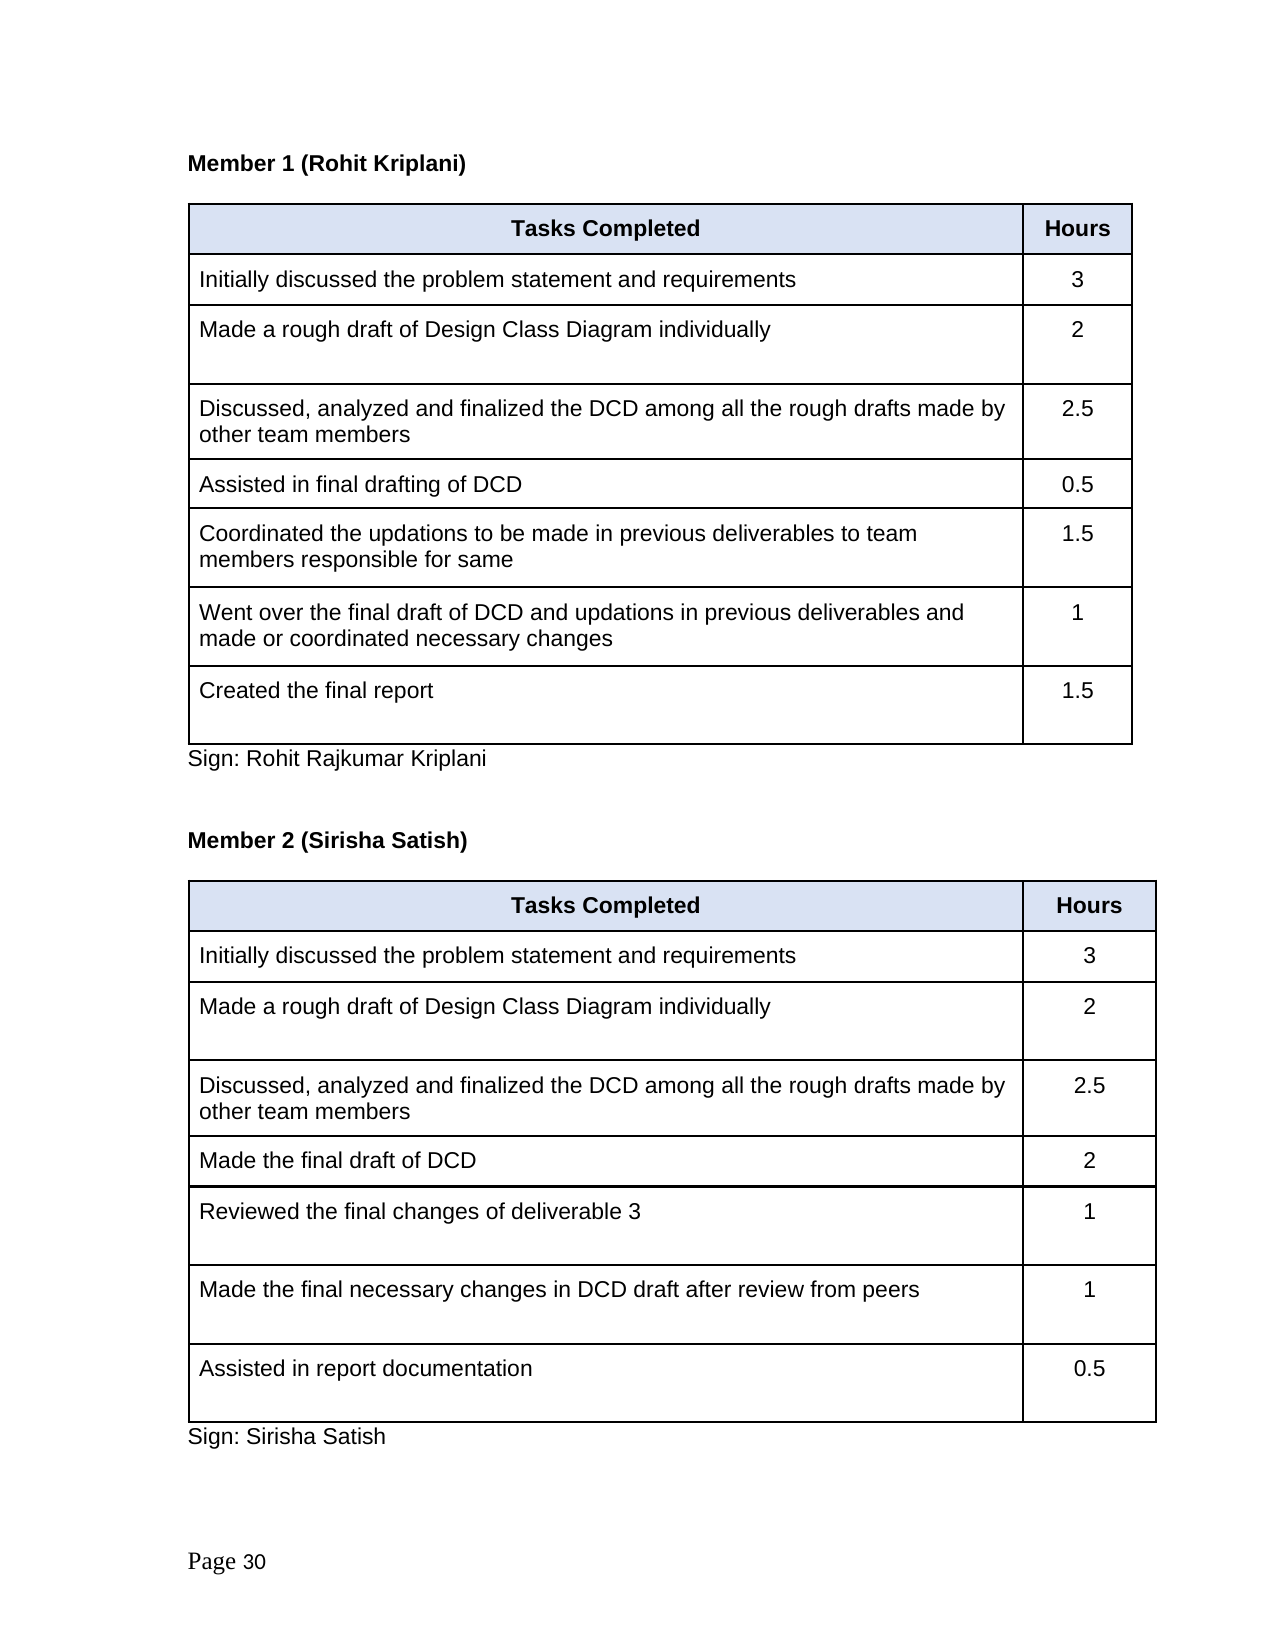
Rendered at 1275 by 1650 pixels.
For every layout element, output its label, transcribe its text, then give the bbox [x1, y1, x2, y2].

table_cell 2 [1024, 1137, 1155, 1185]
table_cell Made a rough draft of Design Class Diagram individually [190, 306, 1022, 382]
table_header Tasks Completed [190, 882, 1022, 930]
table_cell Coordinated the updations to be made in previous deliverables to team members responsible for same [190, 509, 1022, 586]
table_cell Assisted in report documentation [190, 1345, 1022, 1421]
table_cell Created the final report [190, 667, 1022, 743]
table_cell 1.5 [1024, 509, 1131, 586]
table_cell Initially discussed the problem statement and requirements [190, 255, 1022, 304]
table_cell 2 [1024, 983, 1155, 1059]
table_cell 2.5 [1024, 1061, 1155, 1135]
table_cell Assisted in final drafting of DCD [190, 460, 1022, 507]
table_cell 2 [1024, 306, 1131, 382]
text Member 2 (Sirisha Satish) [187, 827, 1087, 853]
table_cell 1 [1024, 1266, 1155, 1343]
table_cell 0.5 [1024, 460, 1131, 507]
table_cell Made the final draft of DCD [190, 1137, 1022, 1185]
table_header Hours [1024, 882, 1155, 930]
table_cell Discussed, analyzed and finalized the DCD among all the rough drafts made by other team members [190, 385, 1022, 458]
table_cell Went over the final draft of DCD and updations in previous deliverables and made or coordinated necessary changes [190, 588, 1022, 664]
table_cell Discussed, analyzed and finalized the DCD among all the rough drafts made by other team members [190, 1061, 1022, 1135]
table_cell 3 [1024, 932, 1155, 981]
table_cell Reviewed the final changes of deliverable 3 [190, 1188, 1022, 1264]
table_cell Initially discussed the problem statement and requirements [190, 932, 1022, 981]
text Sign: Rohit Rajkumar Kriplani [187, 745, 1087, 772]
table_cell Made a rough draft of Design Class Diagram individually [190, 983, 1022, 1059]
table_header Tasks Completed [190, 205, 1022, 253]
table_cell 1 [1024, 588, 1131, 664]
text Member 1 (Rohit Kriplani) [187, 150, 1087, 176]
table_cell 1 [1024, 1188, 1155, 1264]
text Sign: Sirisha Satish [187, 1423, 1087, 1450]
table_cell 0.5 [1024, 1345, 1155, 1421]
table_cell 2.5 [1024, 385, 1131, 458]
table_cell 1.5 [1024, 667, 1131, 743]
table_cell Made the final necessary changes in DCD draft after review from peers [190, 1266, 1022, 1343]
table_header Hours [1024, 205, 1131, 253]
table_cell 3 [1024, 255, 1131, 304]
